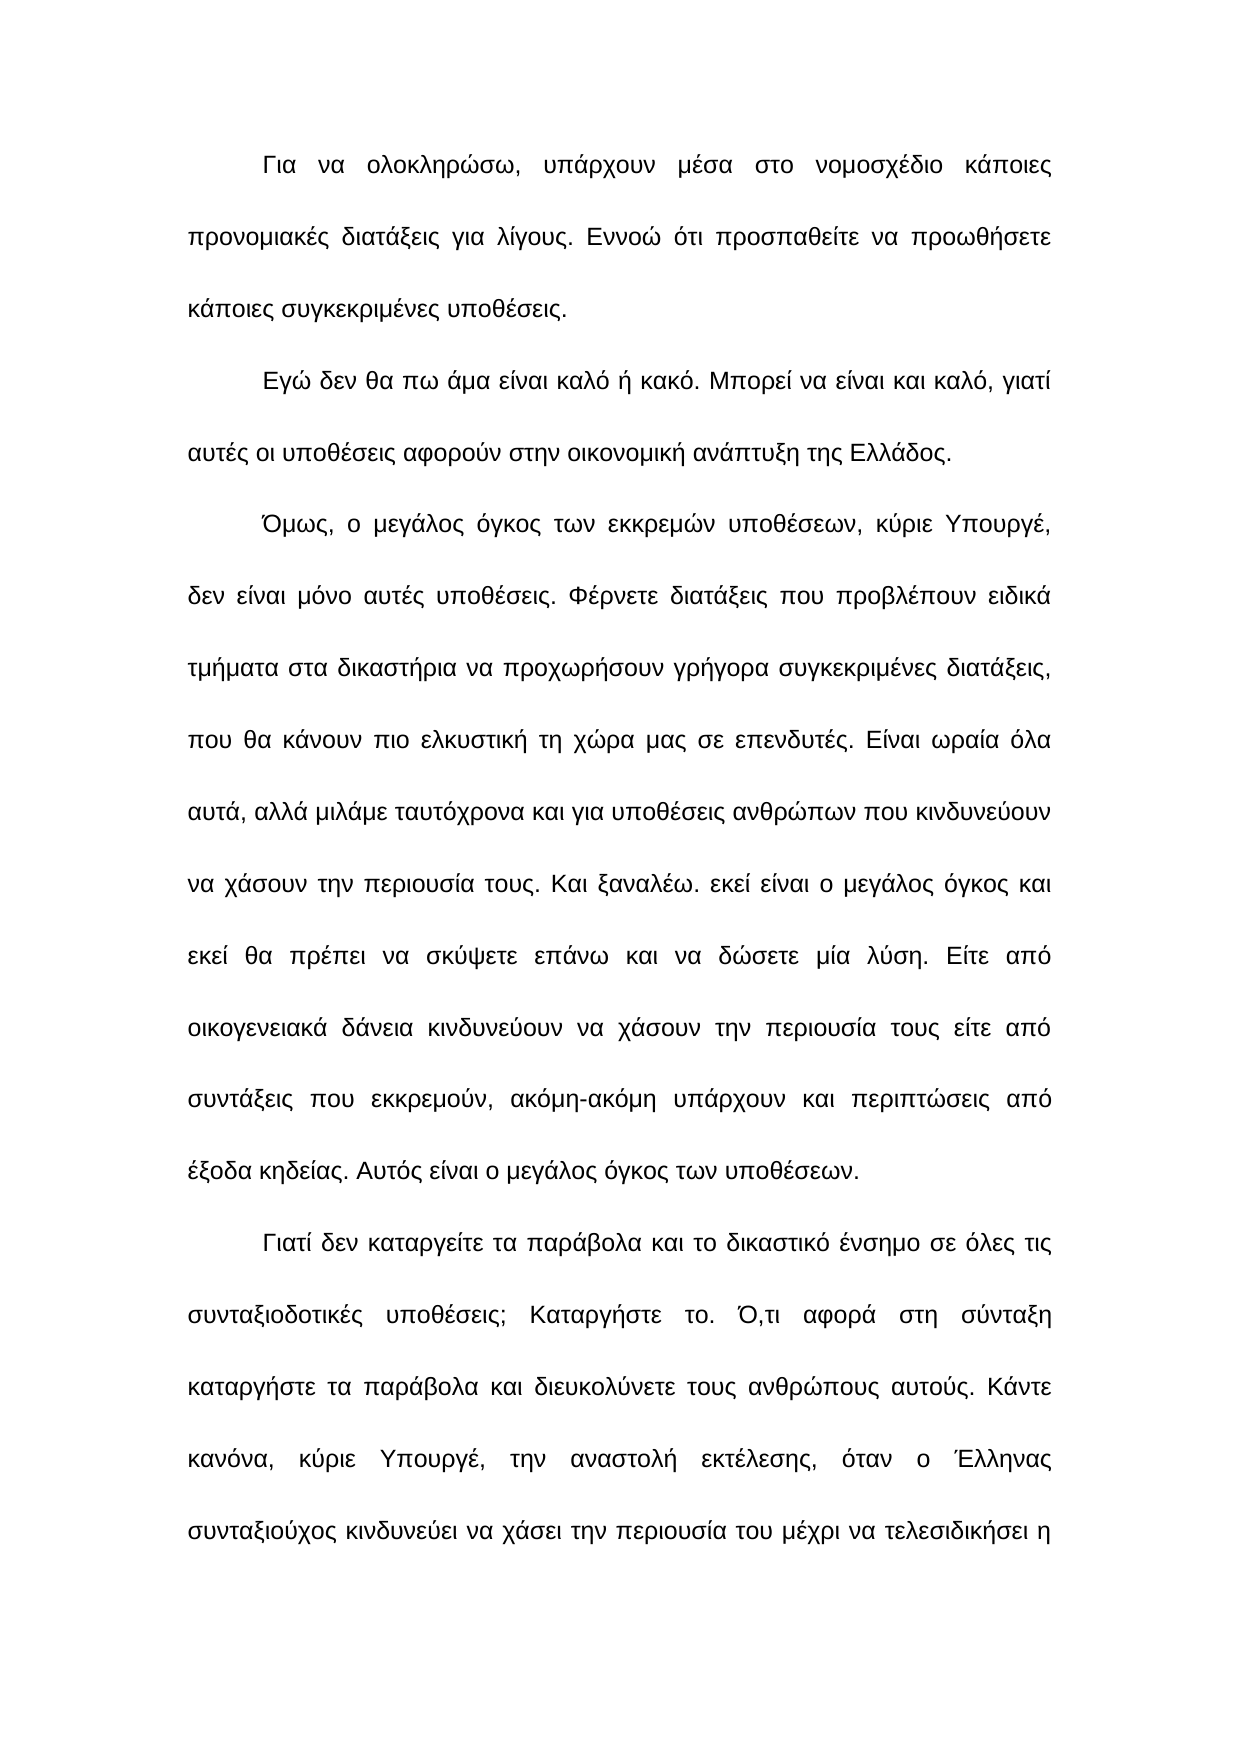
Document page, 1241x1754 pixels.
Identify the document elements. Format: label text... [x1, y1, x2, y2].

text Για να ολοκληρώσω, υπάρχουν μέσα στο νομοσχέδιο κάποιες προνομιακές διατάξεις για λίγους. Εννοώ ότι προσπαθείτε να προωθήσετε κάποιες συγκεκριμένες υποθέσεις. [187, 150, 1053, 322]
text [187, 1228, 1053, 1544]
text Εγώ δεν θα πω άμα είναι καλό ή κακό. Μπορεί να είναι και καλό, γιατί αυτές οι υποθέσεις αφορούν στην οικονομική ανάπτυξη της Ελλάδος. [187, 366, 1053, 466]
text Όμως, ο μεγάλος όγκος των εκκρεμών υποθέσεων, κύριε Υπουργέ, δεν είναι μόνο αυτές υποθέσεις. Φέρνετε διατάξεις που προβλέπουν ειδικά τμήματα στα δικαστήρια να προχωρήσουν γρήγορα συγκεκριμένες διατάξεις, που θα κάνουν πιο ελκυστική τη χώρα μας σε επενδυτές. Είναι ωραία όλα αυτά, αλλά μιλάμε ταυτόχρονα και για υποθέσεις ανθρώπων που κινδυνεύουν να χάσουν την περιουσία τους. Και ξαναλέω. εκεί είναι ο μεγάλος όγκος και εκεί θα πρέπει να σκύψετε επάνω και να δώσετε μία λύση. Είτε από οικογενειακά δάνεια κινδυνεύουν να χάσουν την περιουσία τους είτε από συντάξεις που εκκρεμούν, ακόμη-ακόμη υπάρχουν και περιπτώσεις από έξοδα κηδείας. Αυτός είναι ο μεγάλος όγκος των υποθέσεων. [187, 509, 1053, 1185]
